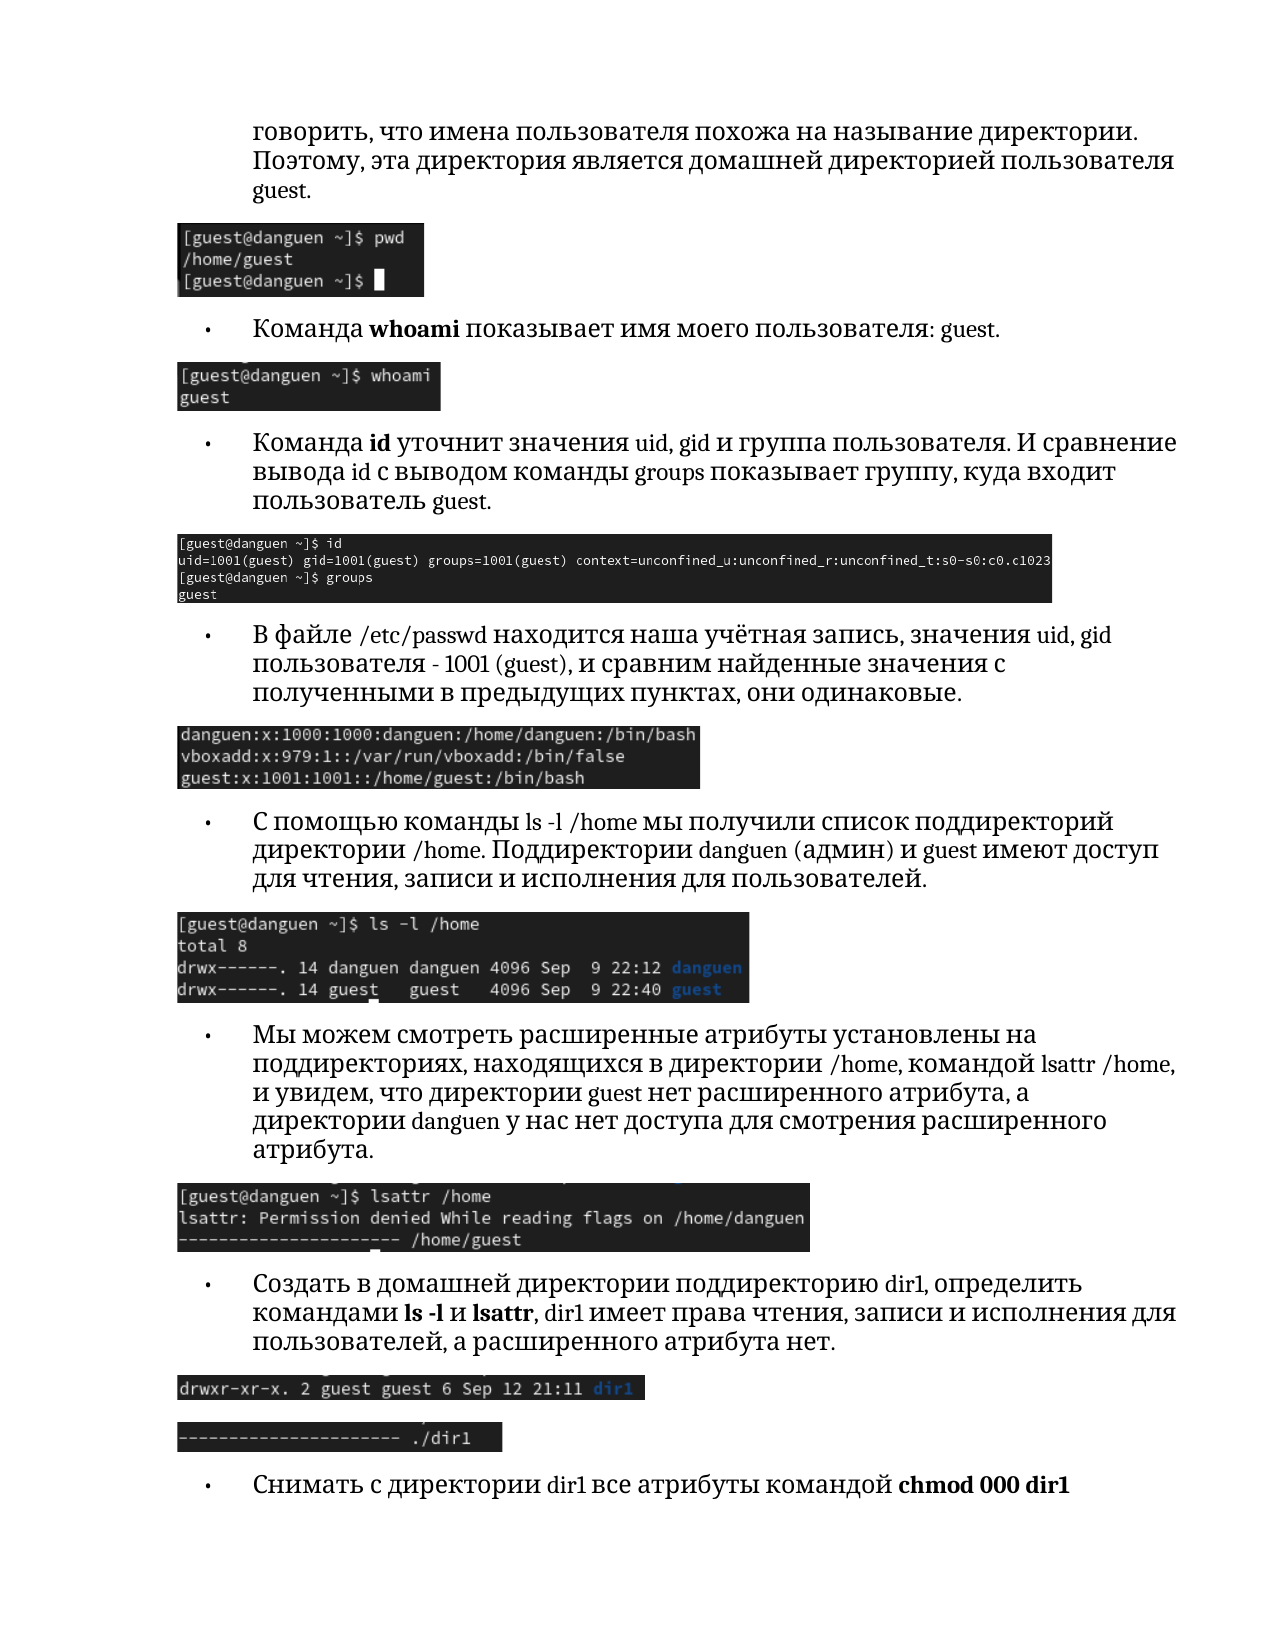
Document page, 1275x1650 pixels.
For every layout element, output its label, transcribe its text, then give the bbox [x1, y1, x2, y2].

list Команда whoami показывает имя моего пользователя: guest. [202, 315, 1186, 344]
picture [177, 726, 701, 789]
picture [177, 912, 750, 1003]
picture [177, 362, 441, 411]
picture [177, 1422, 503, 1452]
picture [177, 223, 425, 297]
picture [177, 534, 1053, 603]
picture [177, 1375, 645, 1400]
list Снимать с директории dir1 все атрибуты командой chmod 000 dir1 [202, 1471, 1186, 1499]
picture [177, 1183, 810, 1252]
list В файле /etc/passwd находится наша учётная запись, значения uid, gid пользователя - 1001 (guest), и сравним найденные значения с полученными в предыдущих пунктах, они одинаковые. [202, 621, 1186, 707]
list Команда id уточнит значения uid, gid и группа пользователя. И сравнение вывода id с выводом команды groups показывает группу, куда входит пользователь guest. [202, 429, 1186, 515]
list С помощью команды ls -l /home мы получили список поддиректорий директории /home. Поддиректории danguen (админ) и guest имеют доступ для чтения, записи и исполнения для пользователей. [202, 808, 1186, 894]
list Создать в домашней директории поддиректорию dir1, определить командами ls -l и lsattr, dir1 имеет права чтения, записи и исполнения для пользователей, а расширенного атрибута нет. [202, 1270, 1186, 1357]
list Мы можем смотреть расширенные атрибуты установлены на поддиректориях, находящихся в директории /home, командой lsattr /home, и увидем, что директории guest нет расширенного атрибута, а директории danguen у нас нет доступа для смотрения расширенного атрибута. [202, 1021, 1186, 1165]
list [202, 118, 1186, 204]
